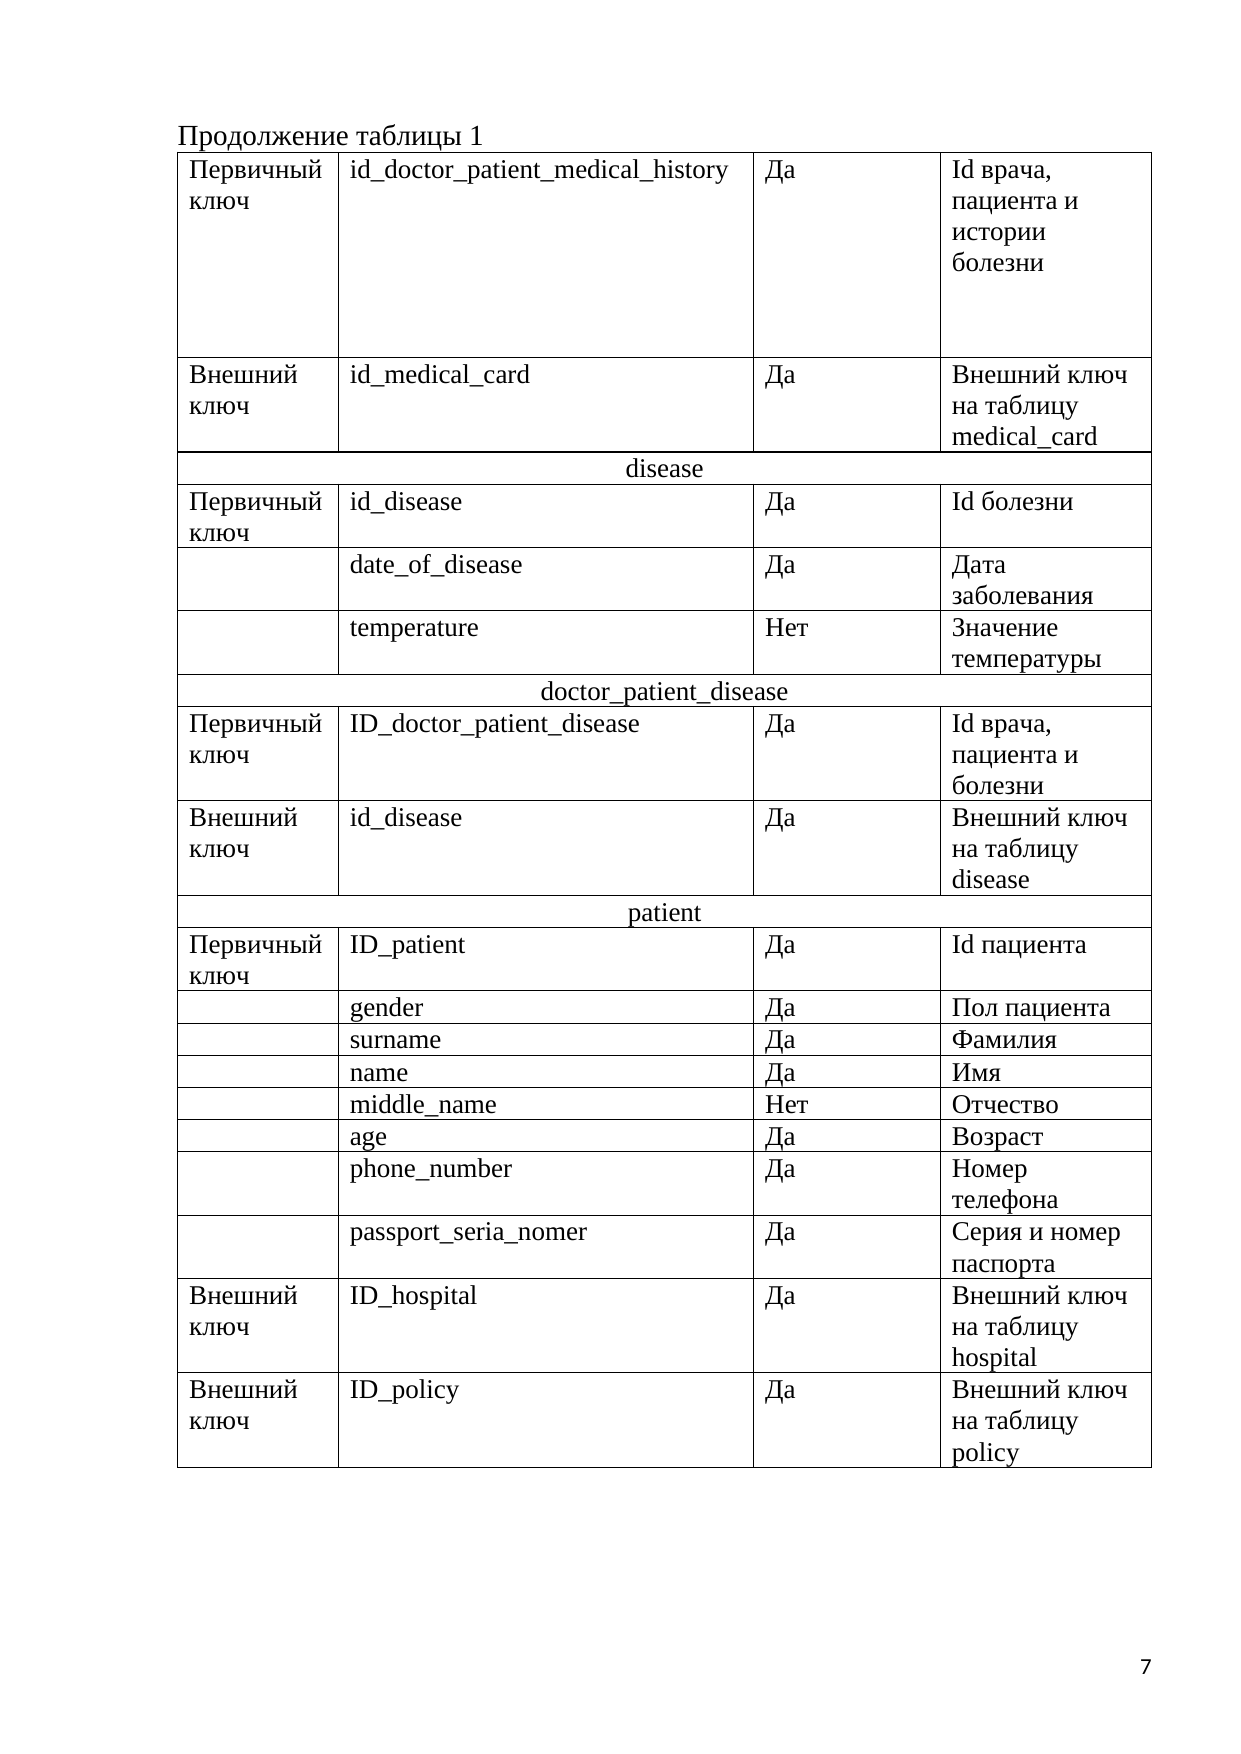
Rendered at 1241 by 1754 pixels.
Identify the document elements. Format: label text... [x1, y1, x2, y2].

table_cell Да [754, 1024, 940, 1054]
table_cell Пол пациента [941, 991, 1151, 1022]
table_cell Первичный ключ [178, 485, 338, 547]
table_cell ID_hospital [339, 1279, 753, 1372]
table_cell Серия и номер паспорта [941, 1216, 1151, 1278]
table_cell Номер телефона [941, 1152, 1151, 1214]
table_cell Да [754, 1152, 940, 1214]
table_cell id_disease [339, 485, 753, 547]
table_cell Id врача, пациента и болезни [941, 707, 1151, 800]
table_cell [178, 548, 338, 610]
text Продолжение таблицы 1 [177, 118, 1152, 152]
table_cell ID_policy [339, 1373, 753, 1467]
table_header Id врача, пациента и истории болезни [941, 153, 1151, 357]
table_cell temperature [339, 611, 753, 673]
table_cell Да [754, 991, 940, 1022]
table_cell Да [754, 928, 940, 990]
table_cell age [339, 1120, 753, 1151]
table_cell passport_seria_nomer [339, 1216, 753, 1278]
table_cell Внешний ключ на таблицу disease [941, 801, 1151, 895]
table_cell surname [339, 1024, 753, 1054]
table_cell Да [754, 1056, 940, 1087]
table_cell Внешний ключ [178, 1373, 338, 1467]
table_cell [178, 991, 338, 1022]
table_cell Внешний ключ [178, 358, 338, 451]
table_cell Да [754, 707, 940, 800]
table_cell ID_patient [339, 928, 753, 990]
table_cell Да [754, 1120, 940, 1151]
table_cell date_of_disease [339, 548, 753, 610]
table_cell name [339, 1056, 753, 1087]
table_cell Да [754, 1279, 940, 1372]
table_cell disease [178, 453, 1151, 483]
table_cell Да [754, 1373, 940, 1467]
table_cell Возраст [941, 1120, 1151, 1151]
table_cell Да [754, 358, 940, 451]
table_cell doctor_patient_disease [178, 675, 1151, 706]
table_cell Значение температуры [941, 611, 1151, 673]
table_cell ID_doctor_patient_disease [339, 707, 753, 800]
table_cell Первичный ключ [178, 928, 338, 990]
table_cell id_medical_card [339, 358, 753, 451]
table_cell Внешний ключ [178, 801, 338, 895]
table_cell Внешний ключ на таблицу medical_card [941, 358, 1151, 451]
table_cell Нет [754, 611, 940, 673]
table_cell phone_number [339, 1152, 753, 1214]
table_cell id_disease [339, 801, 753, 895]
table_cell [178, 1088, 338, 1119]
table_cell Нет [754, 1088, 940, 1119]
table_cell Внешний ключ на таблицу hospital [941, 1279, 1151, 1372]
table_cell Да [754, 1216, 940, 1278]
table_cell Да [754, 801, 940, 895]
table_cell patient [178, 896, 1151, 927]
table_header Да [754, 153, 940, 357]
table_cell [178, 1120, 338, 1151]
table_cell [178, 1216, 338, 1278]
table_cell Да [754, 548, 940, 610]
table_cell Id болезни [941, 485, 1151, 547]
table_cell middle_name [339, 1088, 753, 1119]
table_cell [178, 1152, 338, 1214]
table_cell Дата заболевания [941, 548, 1151, 610]
table_header Первичный ключ [178, 153, 338, 357]
table_cell [178, 1056, 338, 1087]
table_cell Имя [941, 1056, 1151, 1087]
table_cell Первичный ключ [178, 707, 338, 800]
table_cell Внешний ключ [178, 1279, 338, 1372]
table_cell gender [339, 991, 753, 1022]
table_cell Отчество [941, 1088, 1151, 1119]
table_cell Id пациента [941, 928, 1151, 990]
table_cell Фамилия [941, 1024, 1151, 1054]
table_header id_doctor_patient_medical_history [339, 153, 753, 357]
table_cell Внешний ключ на таблицу policy [941, 1373, 1151, 1467]
table_cell Да [754, 485, 940, 547]
table_cell [178, 1024, 338, 1054]
table_cell [178, 611, 338, 673]
